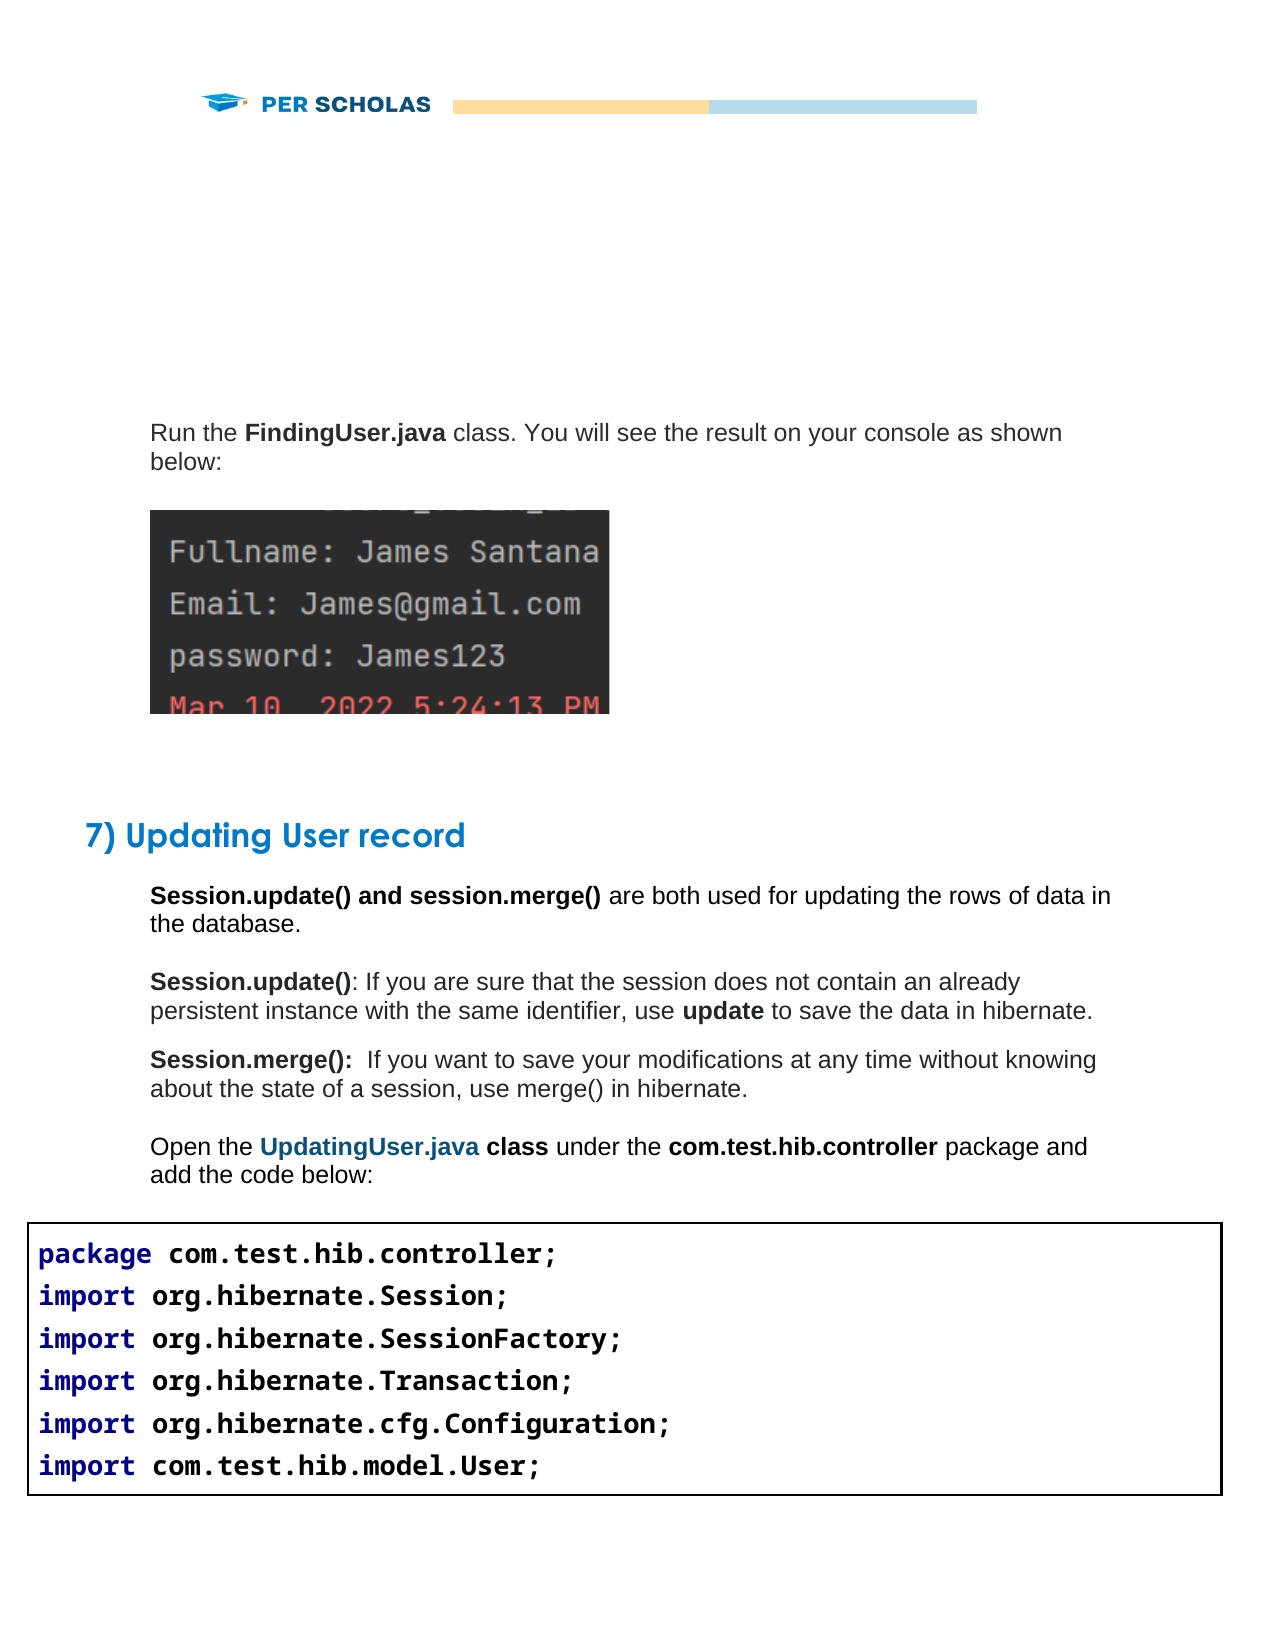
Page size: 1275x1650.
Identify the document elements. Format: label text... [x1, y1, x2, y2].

subtitle 7) Updating User record [84, 810, 1125, 858]
text Open the UpdatingUser.java class under the com.test.hib.controller package and add the code below: [260, 1131, 1125, 1189]
picture [150, 510, 610, 714]
text Session.merge(): If you want to save your modifications at any time without knowing about the state of a session, use merge() in hibernate. [749, 1045, 1125, 1103]
text Run the FindingUser.java class. You will see the result on your console as shown below: [150, 418, 1125, 476]
picture [175, 75, 1025, 161]
text Session.update() and session.merge() are both used for updating the rows of data in the database. [302, 881, 1125, 938]
